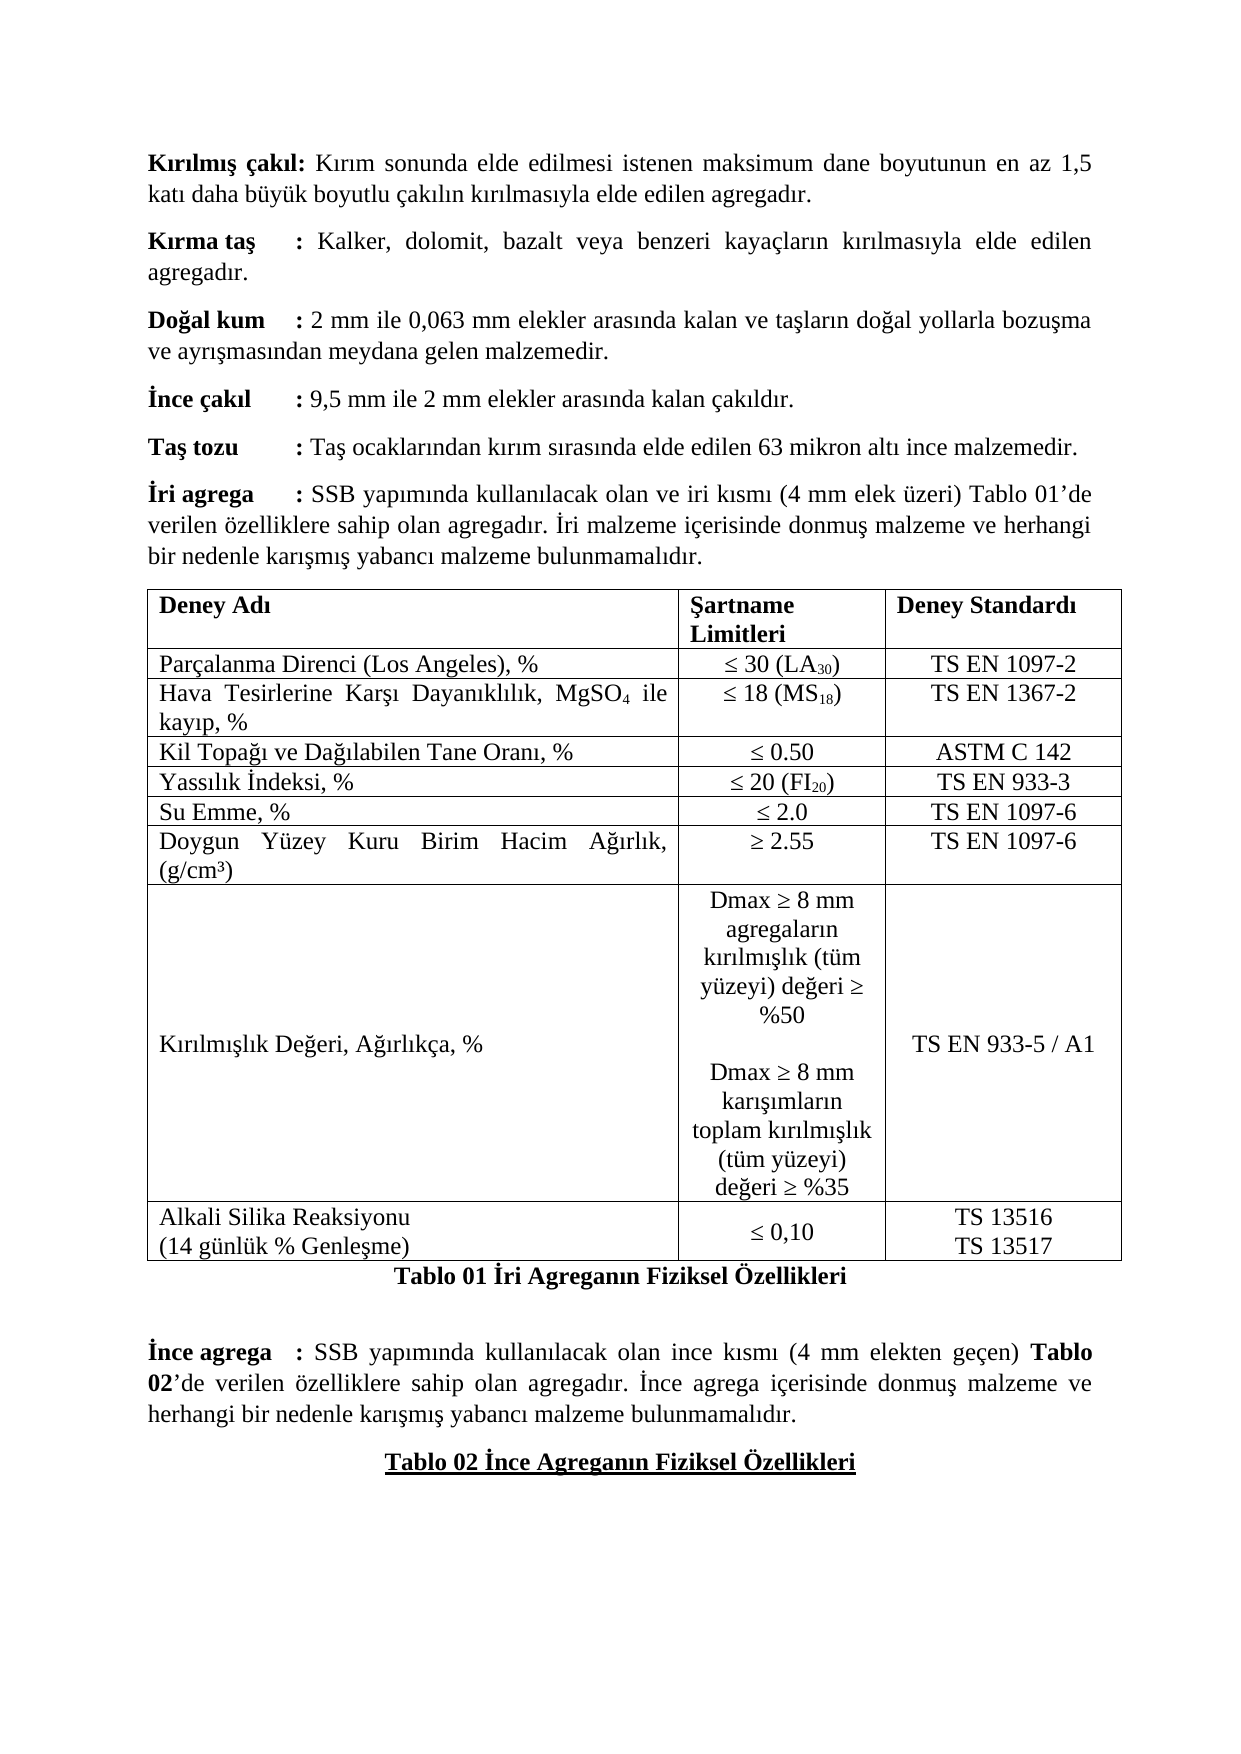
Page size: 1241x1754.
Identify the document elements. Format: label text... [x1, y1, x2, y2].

text Kırılmış çakıl: Kırım sonunda elde edilmesi istenen maksimum dane boyutunun en az 1,5 katı daha büyük boyutlu çakılın kırılmasıyla elde edilen agregadır. [148, 148, 1093, 207]
table_cell TS EN 933-5 / A1 [886, 885, 1121, 1201]
table_cell TS EN 1097-6 [886, 797, 1121, 825]
table_cell Yassılık İndeksi, % [148, 767, 678, 796]
table_cell Alkali Silika Reaksiyonu (14 günlük % Genleşme) [148, 1202, 678, 1260]
table_cell TS EN 1097-2 [886, 649, 1121, 677]
table_cell Dmax ≥ 8 mm agregaların kırılmışlık (tüm yüzeyi) değeri ≥ %50 Dmax ≥ 8 mm karışımların toplam kırılmışlık (tüm yüzeyi) değeri ≥ %35 [679, 885, 885, 1201]
table_cell Su Emme, % [148, 797, 678, 825]
table_cell ≤ 20 (FI20) [679, 767, 885, 796]
table_cell ≤ 30 (LA30) [679, 649, 885, 677]
text Doğal kum : 2 mm ile 0,063 mm elekler arasında kalan ve taşların doğal yollarla bozuşma ve ayrışmasından meydana gelen malzemedir. [148, 305, 1093, 365]
subtitle Tablo 02 İnce Agreganın Fiziksel Özellikleri [148, 1447, 1093, 1476]
table_header Deney Adı [148, 590, 678, 648]
table_cell ≤ 2.0 [679, 797, 885, 825]
table_cell TS EN 933-3 [886, 767, 1121, 796]
text İnce çakıl : 9,5 mm ile 2 mm elekler arasında kalan çakıldır. [148, 384, 1093, 413]
text İri agrega : SSB yapımında kullanılacak olan ve iri kısmı (4 mm elek üzeri) Tablo 01’de verilen özelliklere sahip olan agregadır. İri malzeme içerisinde donmuş malzeme ve herhangi bir nedenle karışmış yabancı malzeme bulunmamalıdır. [148, 479, 1093, 570]
text Taş tozu : Taş ocaklarından kırım sırasında elde edilen 63 mikron altı ince malzemedir. [148, 432, 1093, 460]
table_cell ≤ 0.50 [679, 737, 885, 766]
table_cell ≤ 0,10 [679, 1202, 885, 1260]
table_header Şartname Limitleri [679, 590, 885, 648]
table_cell TS EN 1367-2 [886, 679, 1121, 736]
table_cell Hava Tesirlerine Karşı Dayanıklılık, MgSO4 ile kayıp, % [148, 679, 678, 736]
table_cell ASTM C 142 [886, 737, 1121, 766]
table_cell Kil Topağı ve Dağılabilen Tane Oranı, % [148, 737, 678, 766]
text İnce agrega : SSB yapımında kullanılacak olan ince kısmı (4 mm elekten geçen) Tablo 02’de verilen özelliklere sahip olan agregadır. İnce agrega içerisinde donmuş malzeme ve herhangi bir nedenle karışmış yabancı malzeme bulunmamalıdır. [148, 1337, 1093, 1428]
table_cell TS 13516 TS 13517 [886, 1202, 1121, 1260]
table_cell ≥ 2.55 [679, 826, 885, 884]
text Kırma taş : Kalker, dolomit, bazalt veya benzeri kayaçların kırılmasıyla elde edilen agregadır. [148, 226, 1093, 286]
table_cell ≤ 18 (MS18) [679, 679, 885, 736]
text Tablo 01 İri Agreganın Fiziksel Özellikleri [148, 1261, 1093, 1289]
table_cell TS EN 1097-6 [886, 826, 1121, 884]
table_cell Parçalanma Direnci (Los Angeles), % [148, 649, 678, 677]
table_cell Kırılmışlık Değeri, Ağırlıkça, % [148, 885, 678, 1201]
table_cell Doygun Yüzey Kuru Birim Hacim Ağırlık, (g/cm³) [148, 826, 678, 884]
table_header Deney Standardı [886, 590, 1121, 648]
